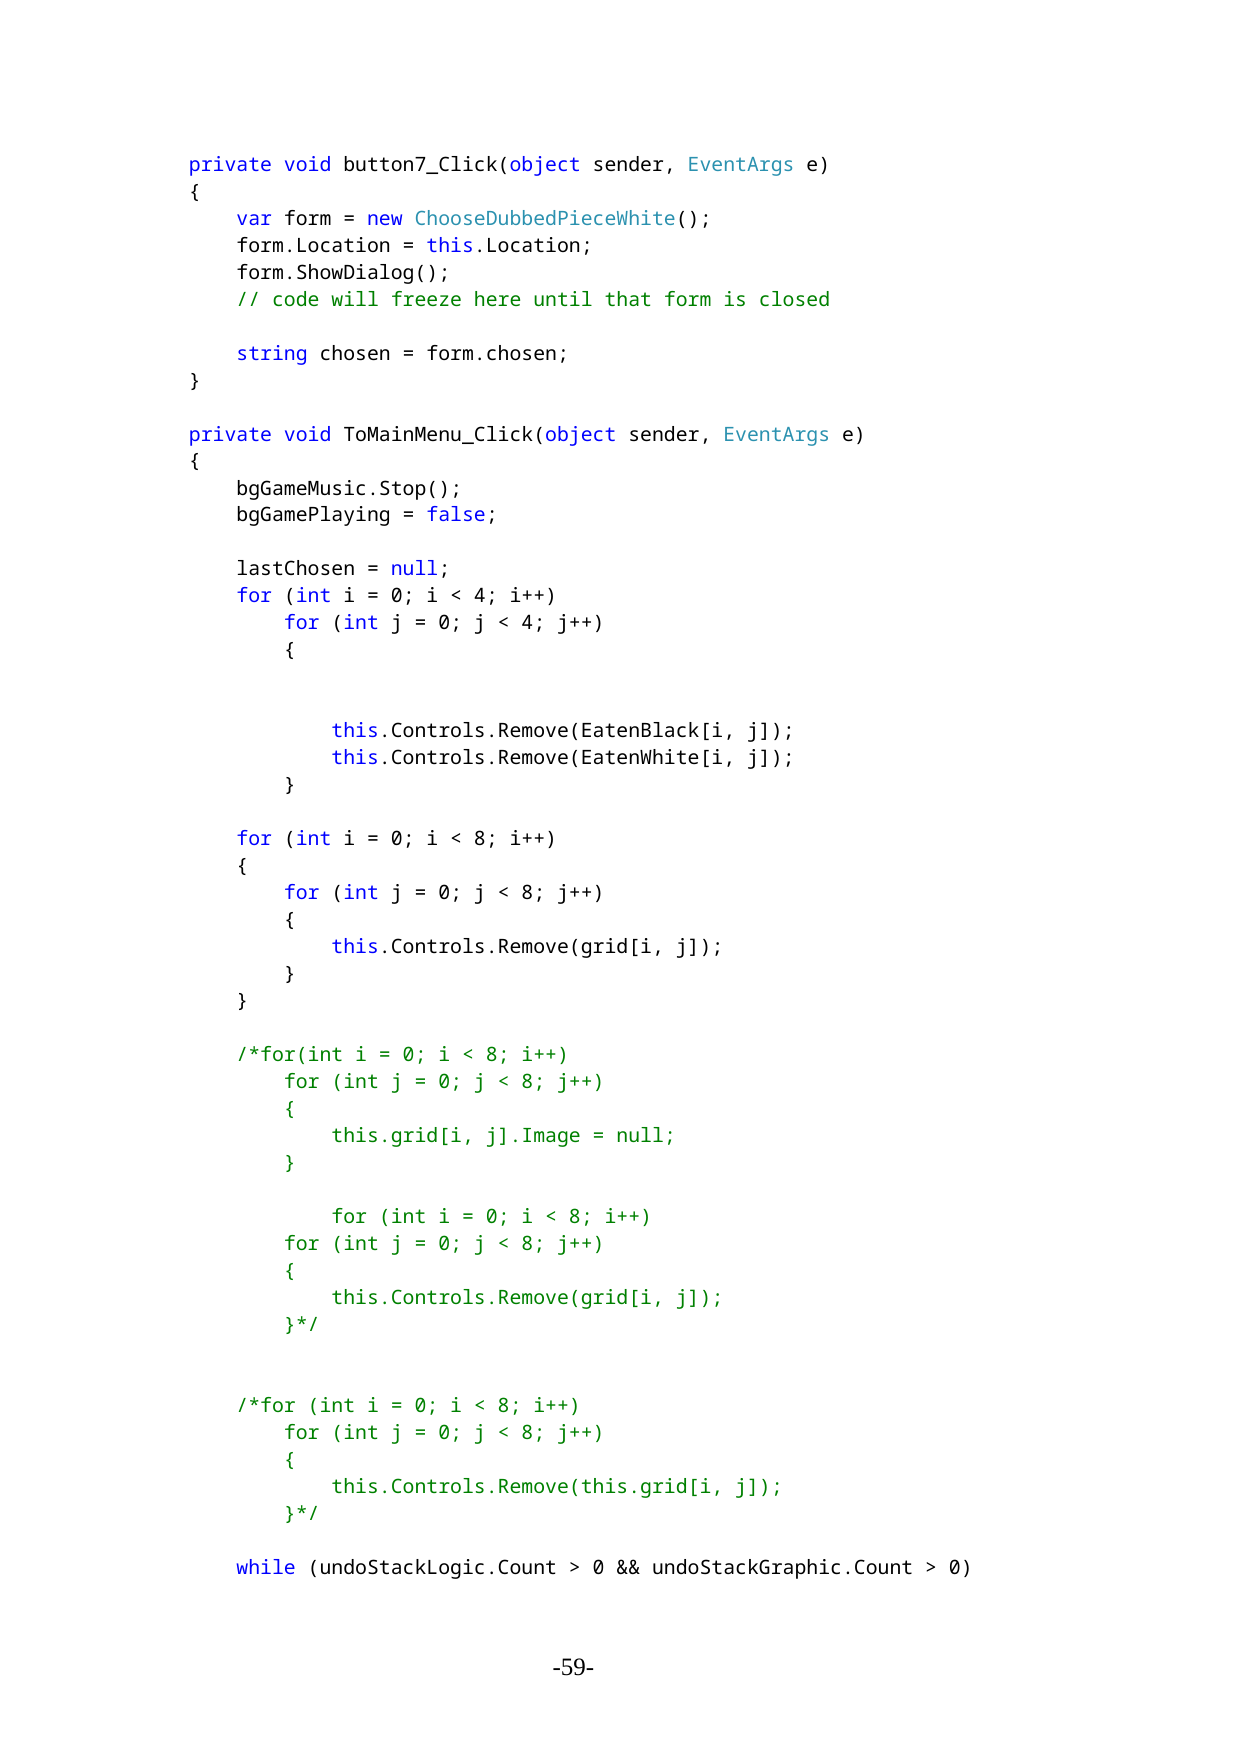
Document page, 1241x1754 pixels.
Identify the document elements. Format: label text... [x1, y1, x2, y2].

text for (int i = 0; i < 4; i++) [94, 582, 1053, 609]
text form.Location = this.Location; [94, 231, 1053, 258]
text private void button7_Click(object sender, EventArgs e) [94, 150, 1053, 177]
text { [94, 905, 1053, 932]
text /*for (int i = 0; i < 8; i++) [94, 1391, 1053, 1418]
text for (int j = 0; j < 8; j++) [94, 878, 1053, 905]
text { [94, 1094, 1053, 1121]
text { [94, 1445, 1053, 1472]
text this.Controls.Remove(this.grid[i, j]); [94, 1472, 1053, 1499]
text for (int j = 0; j < 8; j++) [94, 1229, 1053, 1256]
text this.grid[i, j].Image = null; [94, 1121, 1053, 1148]
text { [94, 636, 1053, 663]
text for (int j = 0; j < 8; j++) [94, 1067, 1053, 1094]
text for (int j = 0; j < 4; j++) [94, 609, 1053, 636]
text /*for(int i = 0; i < 8; i++) [94, 1040, 1053, 1067]
text { [94, 851, 1053, 878]
text }*/ [94, 1499, 1053, 1526]
text } [94, 986, 1053, 1013]
text form.ShowDialog(); [94, 258, 1053, 285]
text } [94, 959, 1053, 986]
text } [94, 366, 1053, 393]
text this.Controls.Remove(grid[i, j]); [94, 1283, 1053, 1310]
text bgGameMusic.Stop(); [94, 474, 1053, 501]
text this.Controls.Remove(EatenWhite[i, j]); [94, 743, 1053, 771]
text { [94, 1256, 1053, 1283]
text var form = new ChooseDubbedPieceWhite(); [94, 204, 1053, 231]
text } [94, 771, 1053, 797]
text bgGamePlaying = false; [94, 501, 1053, 528]
text // code will freeze here until that form is closed [94, 285, 1053, 312]
text this.Controls.Remove(grid[i, j]); [94, 932, 1053, 959]
text { [94, 447, 1053, 474]
text string chosen = form.chosen; [94, 339, 1053, 366]
text while (undoStackLogic.Count > 0 && undoStackGraphic.Count > 0) [94, 1553, 1053, 1580]
text private void ToMainMenu_Click(object sender, EventArgs e) [94, 420, 1053, 447]
text for (int j = 0; j < 8; j++) [94, 1418, 1053, 1445]
text lastChosen = null; [94, 555, 1053, 582]
text } [94, 1148, 1053, 1175]
text for (int i = 0; i < 8; i++) [94, 824, 1053, 851]
text for (int i = 0; i < 8; i++) [94, 1202, 1053, 1229]
text }*/ [94, 1310, 1053, 1337]
text { [94, 177, 1053, 204]
text this.Controls.Remove(EatenBlack[i, j]); [94, 717, 1053, 743]
